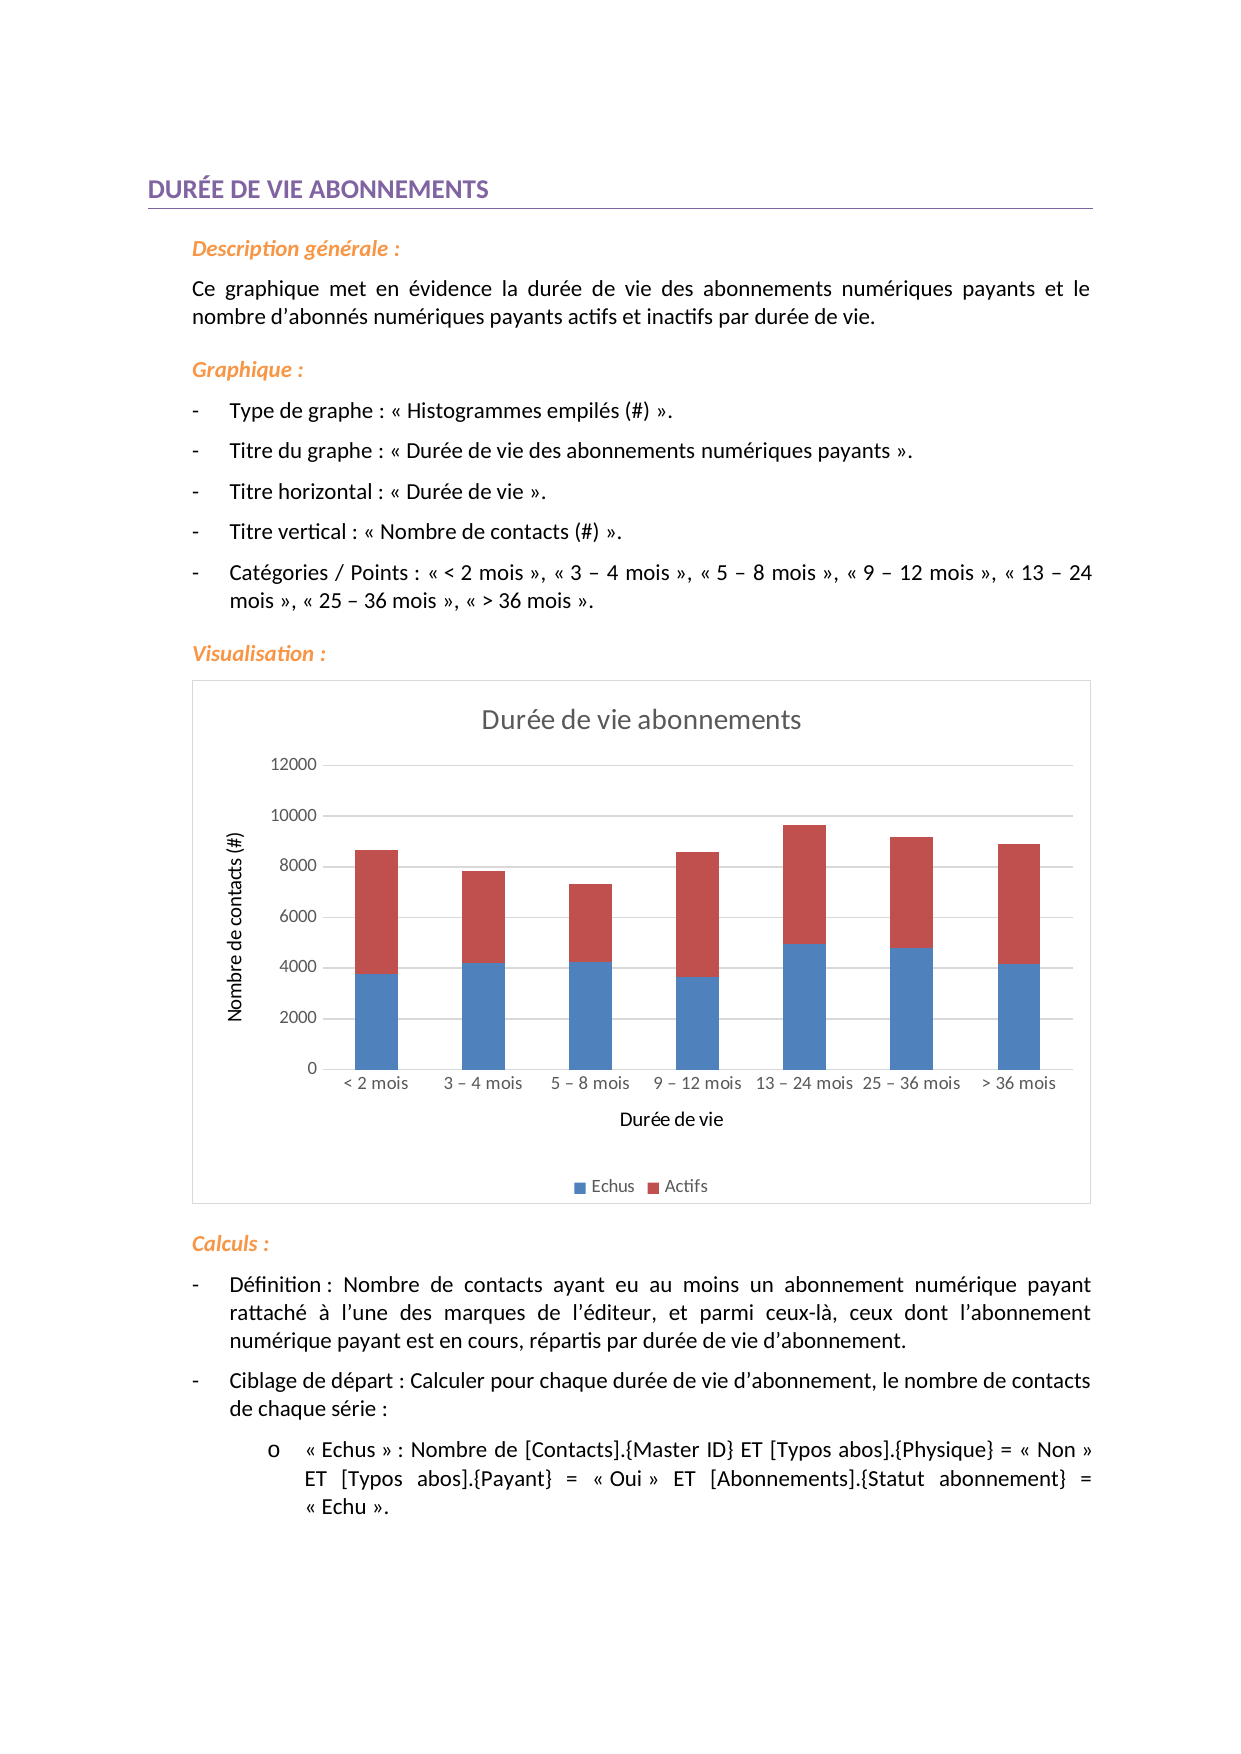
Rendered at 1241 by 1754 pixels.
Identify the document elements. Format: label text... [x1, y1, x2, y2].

subtitle Calculs : [192, 1229, 1093, 1257]
list Titre horizontal : « Durée de vie ». [192, 477, 1093, 505]
list Catégories / Points : « < 2 mois », « 3 – 4 mois », « 5 – 8 mois », « 9 – 12 mois », « 13 – 24 mois », « 25 – 36 mois », « > 36 mois ». [192, 558, 1093, 614]
list Ciblage de départ : Calculer pour chaque durée de vie d’abonnement, le nombre de contacts de chaque série : [192, 1367, 1093, 1423]
list « Echus » : Nombre de [Contacts].{Master ID} ET [Typos abos].{Physique} = « Non » ET [Typos abos].{Payant} = « Oui » ET [Abonnements].{Statut abonnement} = « Echu ». [267, 1435, 1093, 1520]
list Titre vertical : « Nombre de contacts (#) ». [192, 517, 1093, 545]
text Ce graphique met en évidence la durée de vie des abonnements numériques payants et le nombre d’abonnés numériques payants actifs et inactifs par durée de vie. [192, 274, 1093, 330]
list Titre du graphe : « Durée de vie des abonnements numériques payants ». [192, 436, 1093, 464]
subtitle Visualisation : [192, 639, 1093, 667]
list Définition : Nombre de contacts ayant eu au moins un abonnement numérique payant rattaché à l’une des marques de l’éditeur, et parmi ceux-là, ceux dont l’abonnement numérique payant est en cours, répartis par durée de vie d’abonnement. [192, 1270, 1093, 1354]
list Type de graphe : « Histogrammes empilés (#) ». [192, 396, 1093, 424]
subtitle Durée de vie abonnements [148, 173, 1093, 208]
subtitle Graphique : [192, 355, 1093, 383]
subtitle Description générale : [192, 234, 1093, 262]
